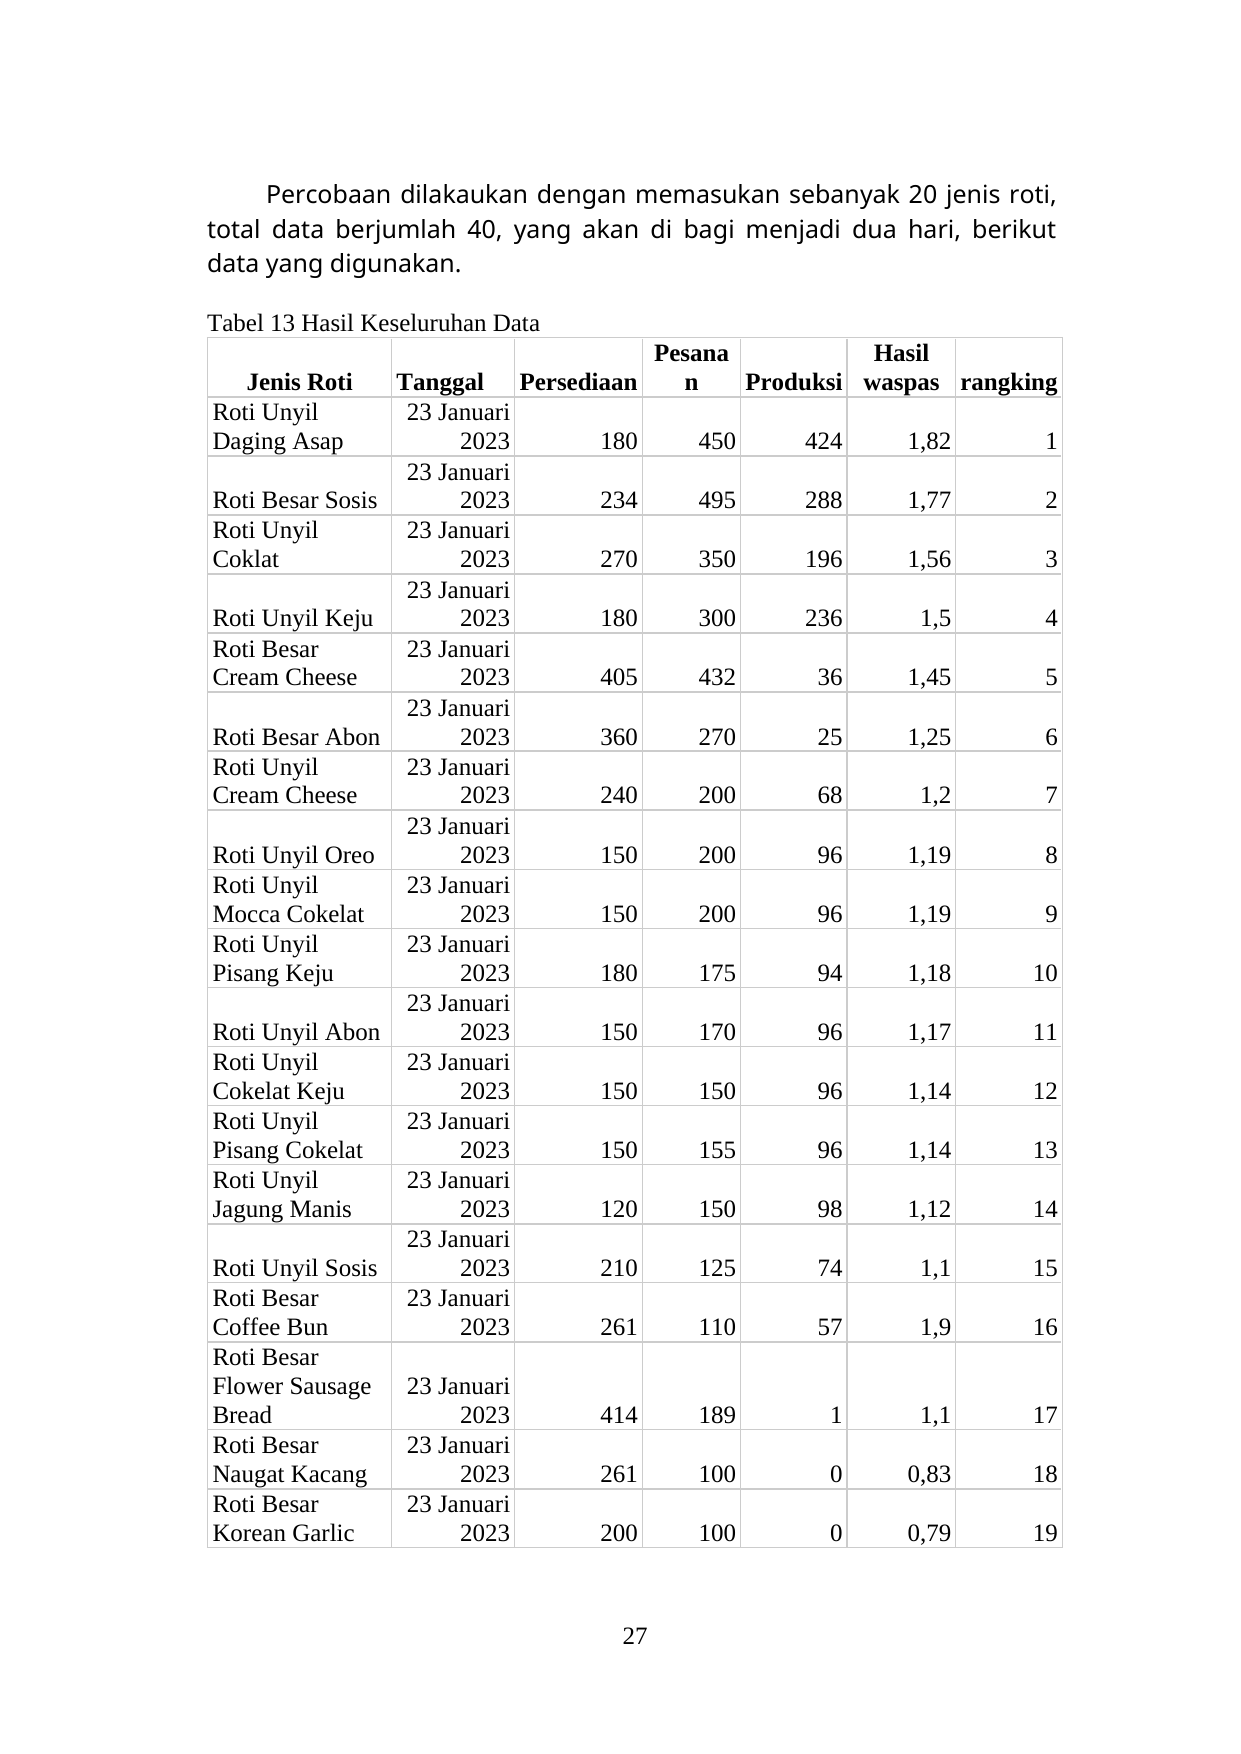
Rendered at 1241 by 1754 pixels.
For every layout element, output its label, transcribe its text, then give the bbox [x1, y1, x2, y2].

table_cell Roti Besar Flower Sausage Bread [208, 1343, 391, 1429]
table_cell 23 Januari 2023 [392, 811, 514, 868]
table_cell 414 [515, 1343, 642, 1429]
table_cell 288 [741, 457, 846, 514]
table_cell 1,14 [848, 1106, 955, 1164]
table_cell 261 [515, 1283, 642, 1341]
table_cell 7 [956, 750, 1062, 809]
table_cell 1,2 [848, 752, 955, 809]
table_cell 8 [956, 809, 1062, 868]
table_cell 23 Januari 2023 [392, 1430, 514, 1488]
table_cell 23 Januari 2023 [392, 1283, 514, 1341]
table_cell 94 [741, 929, 846, 987]
table_cell 495 [643, 457, 740, 514]
table_cell 36 [741, 634, 846, 691]
table_cell 180 [515, 929, 642, 987]
table_cell 96 [741, 1106, 846, 1164]
table_cell Roti Unyil Jagung Manis [208, 1165, 391, 1223]
table_cell 110 [643, 1283, 740, 1341]
table_cell Roti Unyil Keju [208, 575, 391, 632]
table_cell 270 [643, 693, 740, 750]
table_cell 120 [515, 1165, 642, 1223]
table_cell 23 Januari 2023 [392, 1165, 514, 1223]
table_header Produksi [741, 338, 847, 396]
table_cell 18 [956, 1429, 1062, 1488]
table_cell 350 [643, 516, 740, 573]
table_cell 0 [741, 1430, 846, 1488]
table_cell 200 [643, 811, 740, 868]
table_cell 150 [515, 988, 642, 1046]
table_cell 23 Januari 2023 [392, 398, 514, 455]
table_cell 175 [643, 929, 740, 987]
table_cell 300 [643, 575, 740, 632]
table_cell Roti Besar Abon [208, 693, 391, 750]
table_cell 189 [643, 1343, 740, 1429]
table_cell 96 [741, 811, 846, 868]
table_cell 14 [956, 1164, 1062, 1223]
table_cell 23 Januari 2023 [392, 516, 514, 573]
table_cell 180 [515, 398, 642, 455]
table_cell 0,79 [848, 1490, 955, 1547]
table_cell 360 [515, 693, 642, 750]
table_cell Roti Unyil Sosis [208, 1225, 391, 1282]
table_cell 23 Januari 2023 [392, 1225, 514, 1282]
table_cell 2 [956, 455, 1062, 514]
table_cell 98 [741, 1165, 846, 1223]
table_cell 23 Januari 2023 [392, 988, 514, 1046]
table_cell 432 [643, 634, 740, 691]
table_cell 1,45 [848, 634, 955, 691]
table_cell 4 [956, 573, 1062, 632]
table_cell 150 [515, 1106, 642, 1164]
table_cell Roti Unyil Cream Cheese [208, 752, 391, 809]
table_cell Roti Unyil Cokelat Keju [208, 1047, 391, 1105]
text Tabel 13 Hasil Keseluruhan Data [207, 308, 1063, 337]
table_cell 150 [643, 1165, 740, 1223]
table_cell 261 [515, 1430, 642, 1488]
table_cell 1 [741, 1343, 846, 1429]
table_cell 150 [515, 1047, 642, 1105]
table_cell Roti Besar Korean Garlic [208, 1490, 391, 1547]
table_cell 1,82 [848, 398, 955, 455]
table_cell 240 [515, 752, 642, 809]
table_cell 96 [741, 988, 846, 1046]
table_cell 0 [741, 1490, 846, 1547]
table_cell 23 Januari 2023 [392, 634, 514, 691]
table_header Jenis Roti [208, 338, 391, 396]
table_cell 100 [643, 1430, 740, 1488]
table_cell 200 [515, 1490, 642, 1547]
table_cell 96 [741, 1047, 846, 1105]
table_cell 25 [741, 693, 846, 750]
table_cell 1,1 [848, 1343, 955, 1429]
table_cell 23 Januari 2023 [392, 575, 514, 632]
table_cell 200 [643, 752, 740, 809]
table_cell Roti Unyil Oreo [208, 811, 391, 868]
table_cell 19 [956, 1488, 1062, 1547]
table_cell 10 [956, 928, 1062, 987]
table_cell 17 [956, 1341, 1062, 1429]
table_cell Roti Unyil Pisang Keju [208, 929, 391, 987]
table_header Tanggal [392, 338, 514, 396]
table_cell 96 [741, 870, 846, 927]
table_cell 196 [741, 516, 846, 573]
table_cell 23 Januari 2023 [392, 457, 514, 514]
table_cell 405 [515, 634, 642, 691]
table_cell 1,14 [848, 1047, 955, 1105]
table_header rangking [956, 338, 1062, 396]
table_cell 23 Januari 2023 [392, 693, 514, 750]
table_cell 68 [741, 752, 846, 809]
table_cell 1,9 [848, 1283, 955, 1341]
table_cell 11 [956, 987, 1062, 1046]
table_cell Roti Besar Sosis [208, 457, 391, 514]
table_cell Roti Unyil Daging Asap [208, 398, 391, 455]
table_cell Roti Unyil Pisang Cokelat [208, 1106, 391, 1164]
table_cell Roti Unyil Coklat [208, 516, 391, 573]
text Percobaan dilakaukan dengan memasukan sebanyak 20 jenis roti, total data berjumlah 40, yang akan di bagi menjadi dua hari, berikut data yang digunakan. [207, 177, 1058, 279]
table_cell 16 [956, 1282, 1062, 1341]
table_cell 23 Januari 2023 [392, 1106, 514, 1164]
table_cell 57 [741, 1283, 846, 1341]
table_cell 5 [956, 632, 1062, 691]
table_cell 0,83 [848, 1430, 955, 1488]
table_cell 1,77 [848, 457, 955, 514]
table_cell 155 [643, 1106, 740, 1164]
table_cell 1,5 [848, 575, 955, 632]
table_cell Roti Besar Coffee Bun [208, 1283, 391, 1341]
table_cell 450 [643, 398, 740, 455]
table_cell 1,17 [848, 988, 955, 1046]
table_header Persediaan [515, 338, 642, 396]
table_cell 270 [515, 516, 642, 573]
table_cell 9 [956, 869, 1062, 927]
table_cell 15 [956, 1223, 1062, 1282]
table_cell 150 [515, 811, 642, 868]
table_cell 12 [956, 1046, 1062, 1105]
table_header Pesanan [643, 338, 740, 396]
table_cell 23 Januari 2023 [392, 870, 514, 927]
table_cell 13 [956, 1105, 1062, 1164]
table_cell 234 [515, 457, 642, 514]
table_cell 1,12 [848, 1165, 955, 1223]
table_cell 150 [515, 870, 642, 927]
table_cell 1,19 [848, 870, 955, 927]
table_cell Roti Unyil Abon [208, 988, 391, 1046]
table_cell Roti Besar Cream Cheese [208, 634, 391, 691]
table_cell 74 [741, 1225, 846, 1282]
table_cell 6 [956, 691, 1062, 750]
table_header Hasil waspas [848, 338, 955, 396]
table_cell 236 [741, 575, 846, 632]
table_cell 210 [515, 1225, 642, 1282]
table_cell 1,25 [848, 693, 955, 750]
table_cell 200 [643, 870, 740, 927]
table_cell 1 [956, 396, 1062, 455]
table_cell 23 Januari 2023 [392, 752, 514, 809]
table_cell 125 [643, 1225, 740, 1282]
table_cell 23 Januari 2023 [392, 1490, 514, 1547]
table_cell Roti Unyil Mocca Cokelat [208, 870, 391, 927]
table_cell 100 [643, 1490, 740, 1547]
table_cell 3 [956, 514, 1062, 573]
table_cell 150 [643, 1047, 740, 1105]
table_cell 23 Januari 2023 [392, 929, 514, 987]
table_cell 180 [515, 575, 642, 632]
table_cell 1,1 [848, 1225, 955, 1282]
table_cell 1,19 [848, 811, 955, 868]
table_cell 23 Januari 2023 [392, 1343, 514, 1429]
table_cell Roti Besar Naugat Kacang [208, 1430, 391, 1488]
table_cell 424 [741, 398, 846, 455]
table_cell 1,18 [848, 929, 955, 987]
table_cell 23 Januari 2023 [392, 1047, 514, 1105]
table_cell 1,56 [848, 516, 955, 573]
table_cell 170 [643, 988, 740, 1046]
